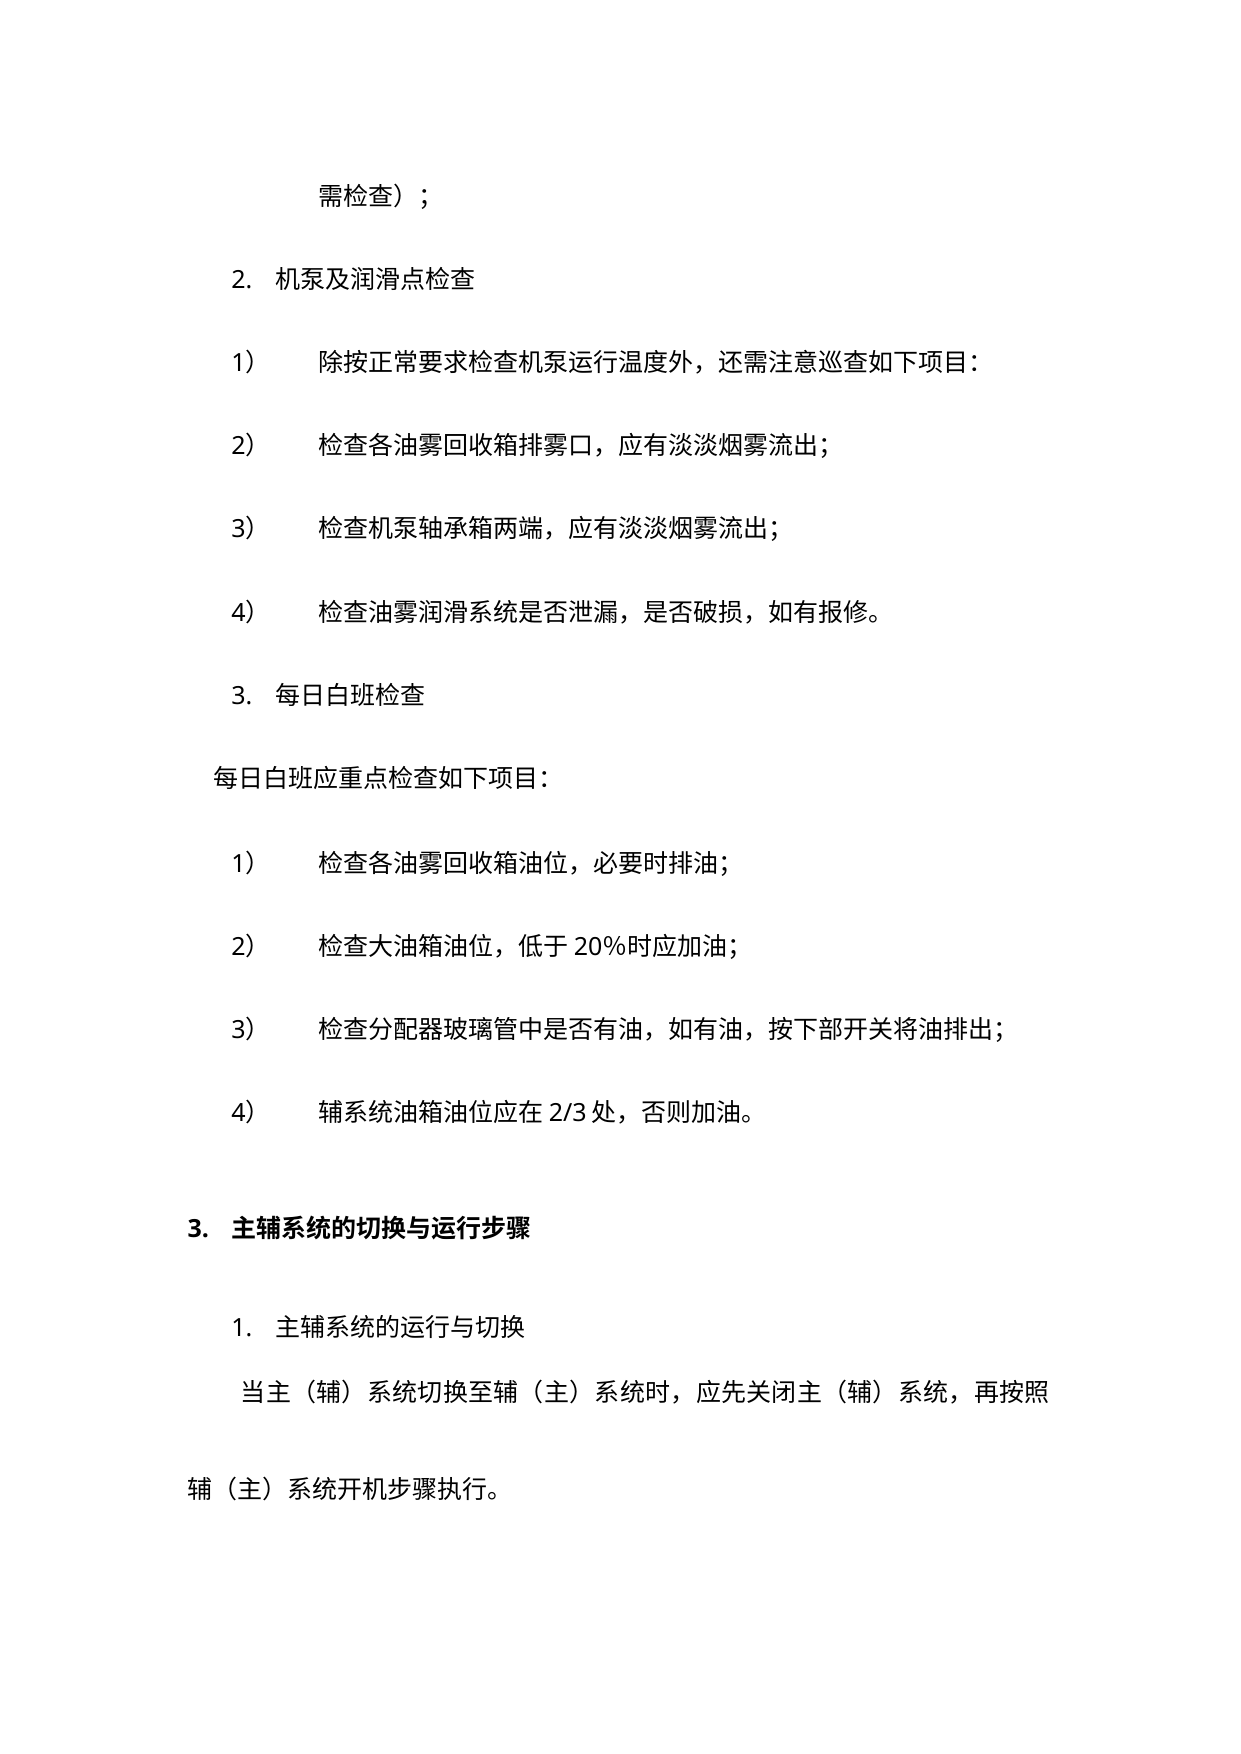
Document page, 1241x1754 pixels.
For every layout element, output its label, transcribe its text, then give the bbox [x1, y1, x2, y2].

list 主辅系统的运行与切换 [231, 1293, 1053, 1358]
list 检查分配器玻璃管中是否有油，如有油，按下部开关将油排出； [231, 995, 1053, 1060]
list 检查机泵轴承箱两端，应有淡淡烟雾流出； [231, 494, 1053, 559]
text 当主（辅）系统切换至辅（主）系统时，应先关闭主（辅）系统，再按照辅（主）系统开机步骤执行。 [187, 1358, 1053, 1521]
list 检查各油雾回收箱排雾口，应有淡淡烟雾流出； [231, 411, 1053, 476]
text 每日白班应重点检查如下项目： [187, 744, 1053, 809]
list 除按正常要求检查机泵运行温度外，还需注意巡查如下项目： [231, 328, 1053, 393]
list 辅系统油箱油位应在2/3处，否则加油。 [231, 1078, 1053, 1143]
list 每日白班检查 [231, 661, 1053, 726]
subtitle 主辅系统的切换与运行步骤 [187, 1194, 1053, 1259]
list 检查大油箱油位，低于20％时应加油； [231, 912, 1053, 977]
list 检查油雾润滑系统是否泄漏，是否破损，如有报修。 [231, 578, 1053, 643]
list 检查各油雾回收箱油位，必要时排油； [231, 829, 1053, 894]
list 机泵及润滑点检查 [231, 245, 1053, 310]
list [231, 162, 1053, 227]
